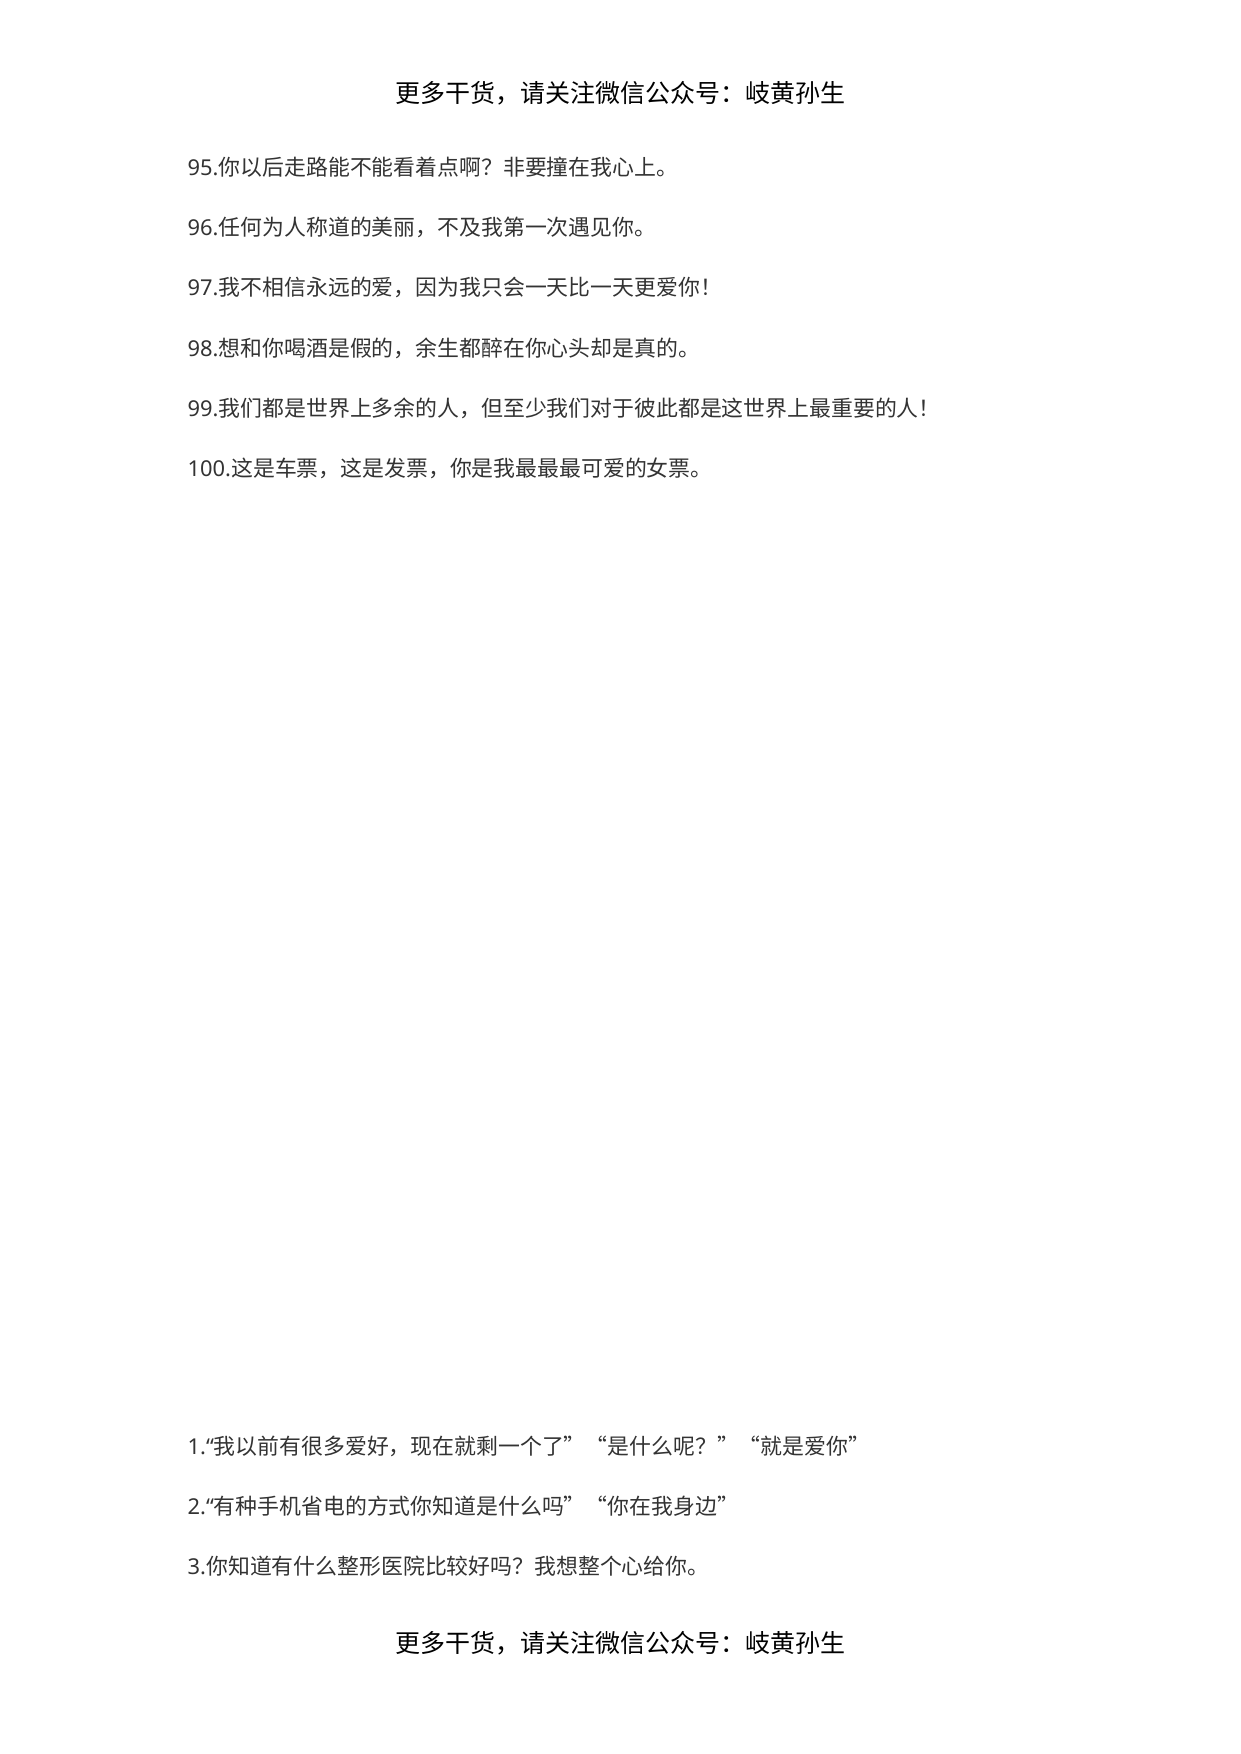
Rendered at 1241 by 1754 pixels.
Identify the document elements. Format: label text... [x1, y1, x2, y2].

text 99.我们都是世界上多余的人，但至少我们对于彼此都是这世界上最重要的人！ [187, 391, 1053, 423]
text 100.这是车票，这是发票，你是我最最最可爱的女票。 [187, 451, 1053, 483]
text 1.“我以前有很多爱好，现在就剩一个了”“是什么呢？”“就是爱你” [187, 1429, 1053, 1460]
text 98.想和你喝酒是假的，余生都醉在你心头却是真的。 [187, 331, 1053, 362]
text 95.你以后走路能不能看着点啊？非要撞在我心上。 [187, 150, 1053, 182]
text 96.任何为人称道的美丽，不及我第一次遇见你。 [187, 210, 1053, 242]
text 3.你知道有什么整形医院比较好吗？我想整个心给你。 [187, 1549, 1053, 1581]
text 97.我不相信永远的爱，因为我只会一天比一天更爱你！ [187, 270, 1053, 302]
text 2.“有种手机省电的方式你知道是什么吗”“你在我身边” [187, 1489, 1053, 1521]
